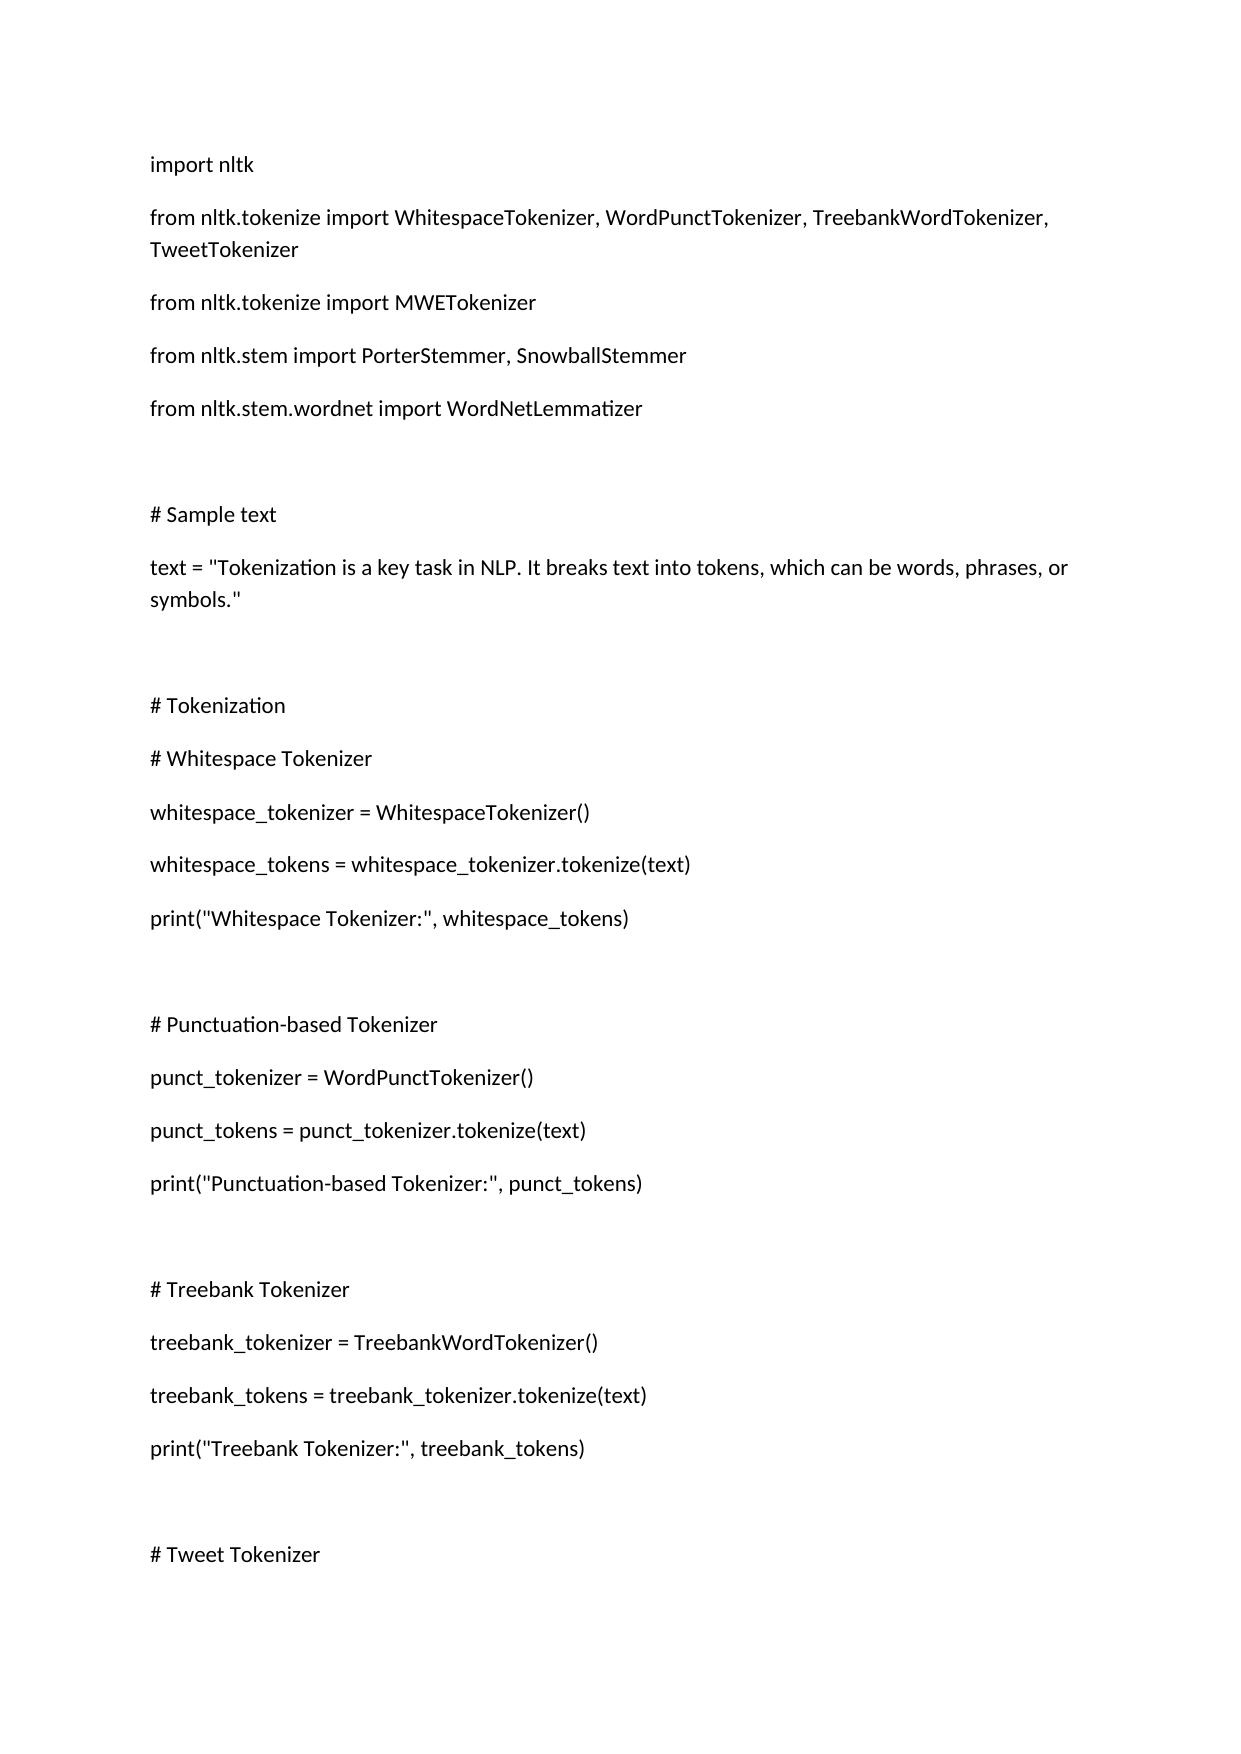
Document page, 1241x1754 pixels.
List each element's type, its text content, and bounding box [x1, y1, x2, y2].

text from nltk.stem.wordnet import WordNetLemmatizer [150, 394, 1090, 422]
text from nltk.stem import PorterStemmer, SnowballStemmer [150, 341, 1090, 369]
text # Whitespace Tokenizer [150, 744, 1090, 773]
text punct_tokenizer = WordPunctTokenizer() [150, 1063, 1090, 1091]
text # Treebank Tokenizer [150, 1275, 1090, 1303]
text treebank_tokens = treebank_tokenizer.tokenize(text) [150, 1381, 1090, 1409]
text import nltk [150, 150, 1090, 178]
text from nltk.tokenize import MWETokenizer [150, 288, 1090, 316]
text # Tokenization [150, 692, 1090, 719]
text print("Treebank Tokenizer:", treebank_tokens) [150, 1434, 1090, 1462]
text whitespace_tokenizer = WhitespaceTokenizer() [150, 798, 1090, 826]
text whitespace_tokens = whitespace_tokenizer.tokenize(text) [150, 851, 1090, 879]
text from nltk.tokenize import WhitespaceTokenizer, WordPunctTokenizer, TreebankWordTokenizer, TweetTokenizer [150, 203, 1090, 263]
text print("Punctuation-based Tokenizer:", punct_tokens) [150, 1169, 1090, 1197]
text # Sample text [150, 500, 1090, 528]
text print("Whitespace Tokenizer:", whitespace_tokens) [150, 904, 1090, 932]
text # Punctuation-based Tokenizer [150, 1010, 1090, 1038]
text punct_tokens = punct_tokenizer.tokenize(text) [150, 1116, 1090, 1144]
text text = "Tokenization is a key task in NLP. It breaks text into tokens, which can be words, phrases, or symbols." [150, 553, 1090, 613]
text # Tweet Tokenizer [150, 1540, 1090, 1568]
text treebank_tokenizer = TreebankWordTokenizer() [150, 1328, 1090, 1356]
